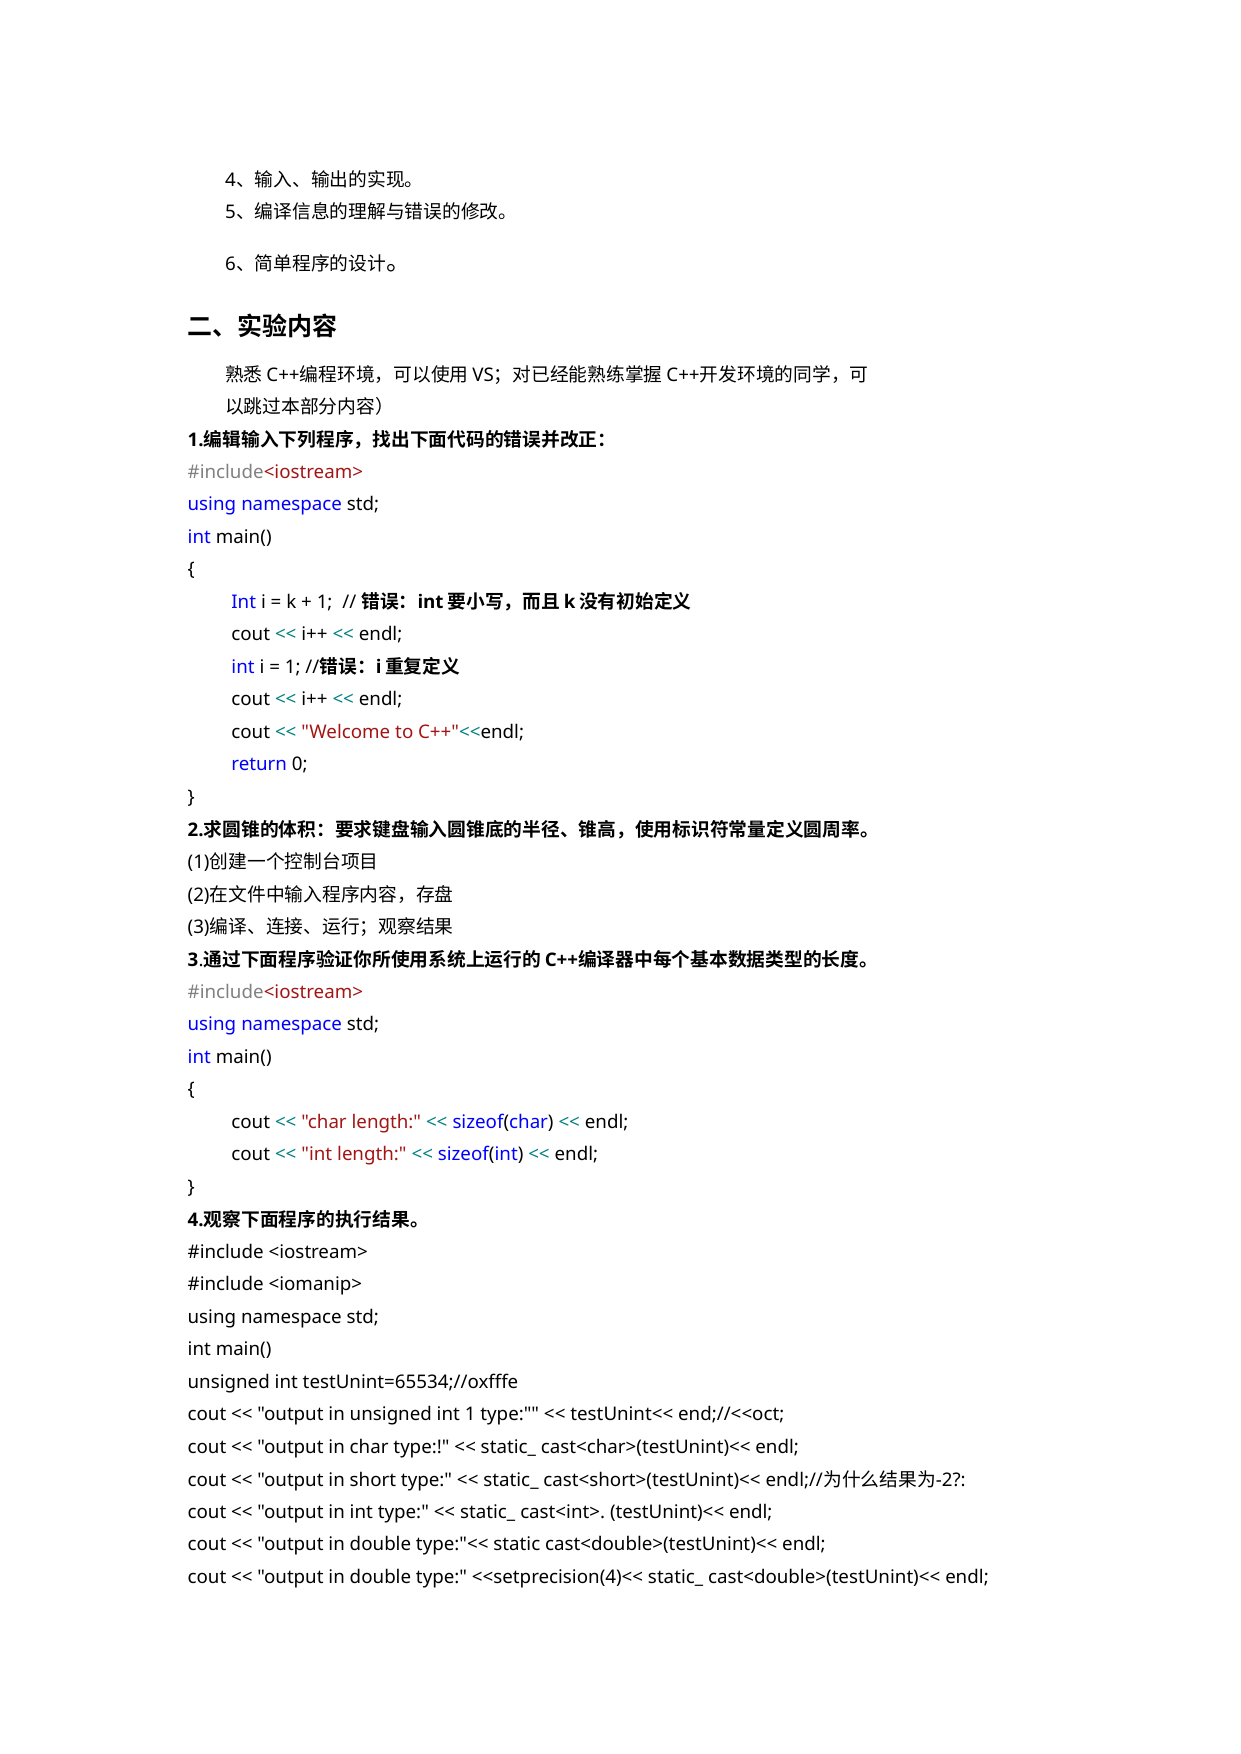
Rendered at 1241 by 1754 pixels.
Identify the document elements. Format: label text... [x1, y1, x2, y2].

text 熟悉C++编程环境，可以使用VS；对已经能熟练掌握C++开发环境的同学，可 [187, 357, 1053, 389]
text } [187, 779, 1053, 812]
text } [187, 1169, 1053, 1202]
text cout << i++ << endl; [187, 617, 1053, 649]
text int main() [187, 1039, 1053, 1072]
text cout << "output in unsigned int 1 type:"" << testUnint<< end;//<<oct; [187, 1397, 1053, 1429]
text 1.编辑输入下列程序，找出下面代码的错误并改正： [187, 422, 1053, 454]
text #include <iostream> [187, 1234, 1053, 1267]
text { [187, 1072, 1053, 1104]
text #include<iostream> [187, 974, 1053, 1007]
text cout << "int length:" << sizeof(int) << endl; [187, 1137, 1053, 1169]
text 二、实验内容 [187, 292, 1053, 357]
text return 0; [187, 747, 1053, 779]
text { [187, 552, 1053, 584]
text 以跳过本部分内容） [187, 389, 1053, 422]
text 2.求圆锥的体积：要求键盘输入圆锥底的半径、锥高，使用标识符常量定义圆周率。 [187, 812, 1053, 844]
text 6、简单程序的设计。 [187, 227, 1053, 292]
text #include<iostream> [187, 454, 1053, 487]
text int main() [187, 1332, 1053, 1364]
text cout << "output in int type:" << static_ cast<int>. (testUnint)<< endl; [187, 1494, 1053, 1527]
text cout << "char length:" << sizeof(char) << endl; [187, 1104, 1053, 1137]
text int i = 1; //错误：i重复定义 [187, 649, 1053, 682]
text using namespace std; [187, 487, 1053, 519]
text #include <iomanip> [187, 1267, 1053, 1299]
text cout << "output in double type:" <<setprecision(4)<< static_ cast<double>(testUnint)<< endl; [187, 1559, 1053, 1592]
text cout << "output in char type:!" << static_ cast<char>(testUnint)<< endl; [187, 1429, 1053, 1462]
text 3.通过下面程序验证你所使用系统上运行的C++编译器中每个基本数据类型的长度。 [187, 942, 1053, 974]
text unsigned int testUnint=65534;//oxfffe [187, 1364, 1053, 1397]
text using namespace std; [187, 1007, 1053, 1039]
text using namespace std; [187, 1299, 1053, 1332]
text Int i = k + 1; // 错误：int要小写，而且k没有初始定义 [187, 584, 1053, 617]
text 4、输入、输出的实现。 [187, 162, 1053, 194]
text int main() [187, 519, 1053, 552]
text (1)创建一个控制台项目 [187, 844, 1053, 877]
text 4.观察下面程序的执行结果。 [187, 1202, 1053, 1234]
text (3)编译、连接、运行；观察结果 [187, 909, 1053, 942]
text cout << "output in short type:" << static_ cast<short>(testUnint)<< endl;//为什么结果为-2?: [187, 1462, 1053, 1494]
text 5、编译信息的理解与错误的修改。 [187, 194, 1053, 227]
text cout << "Welcome to C++"<<endl; [187, 714, 1053, 747]
text (2)在文件中输入程序内容，存盘 [187, 877, 1053, 909]
text cout << i++ << endl; [187, 682, 1053, 714]
text cout << "output in double type:"<< static cast<double>(testUnint)<< endl; [187, 1527, 1053, 1559]
